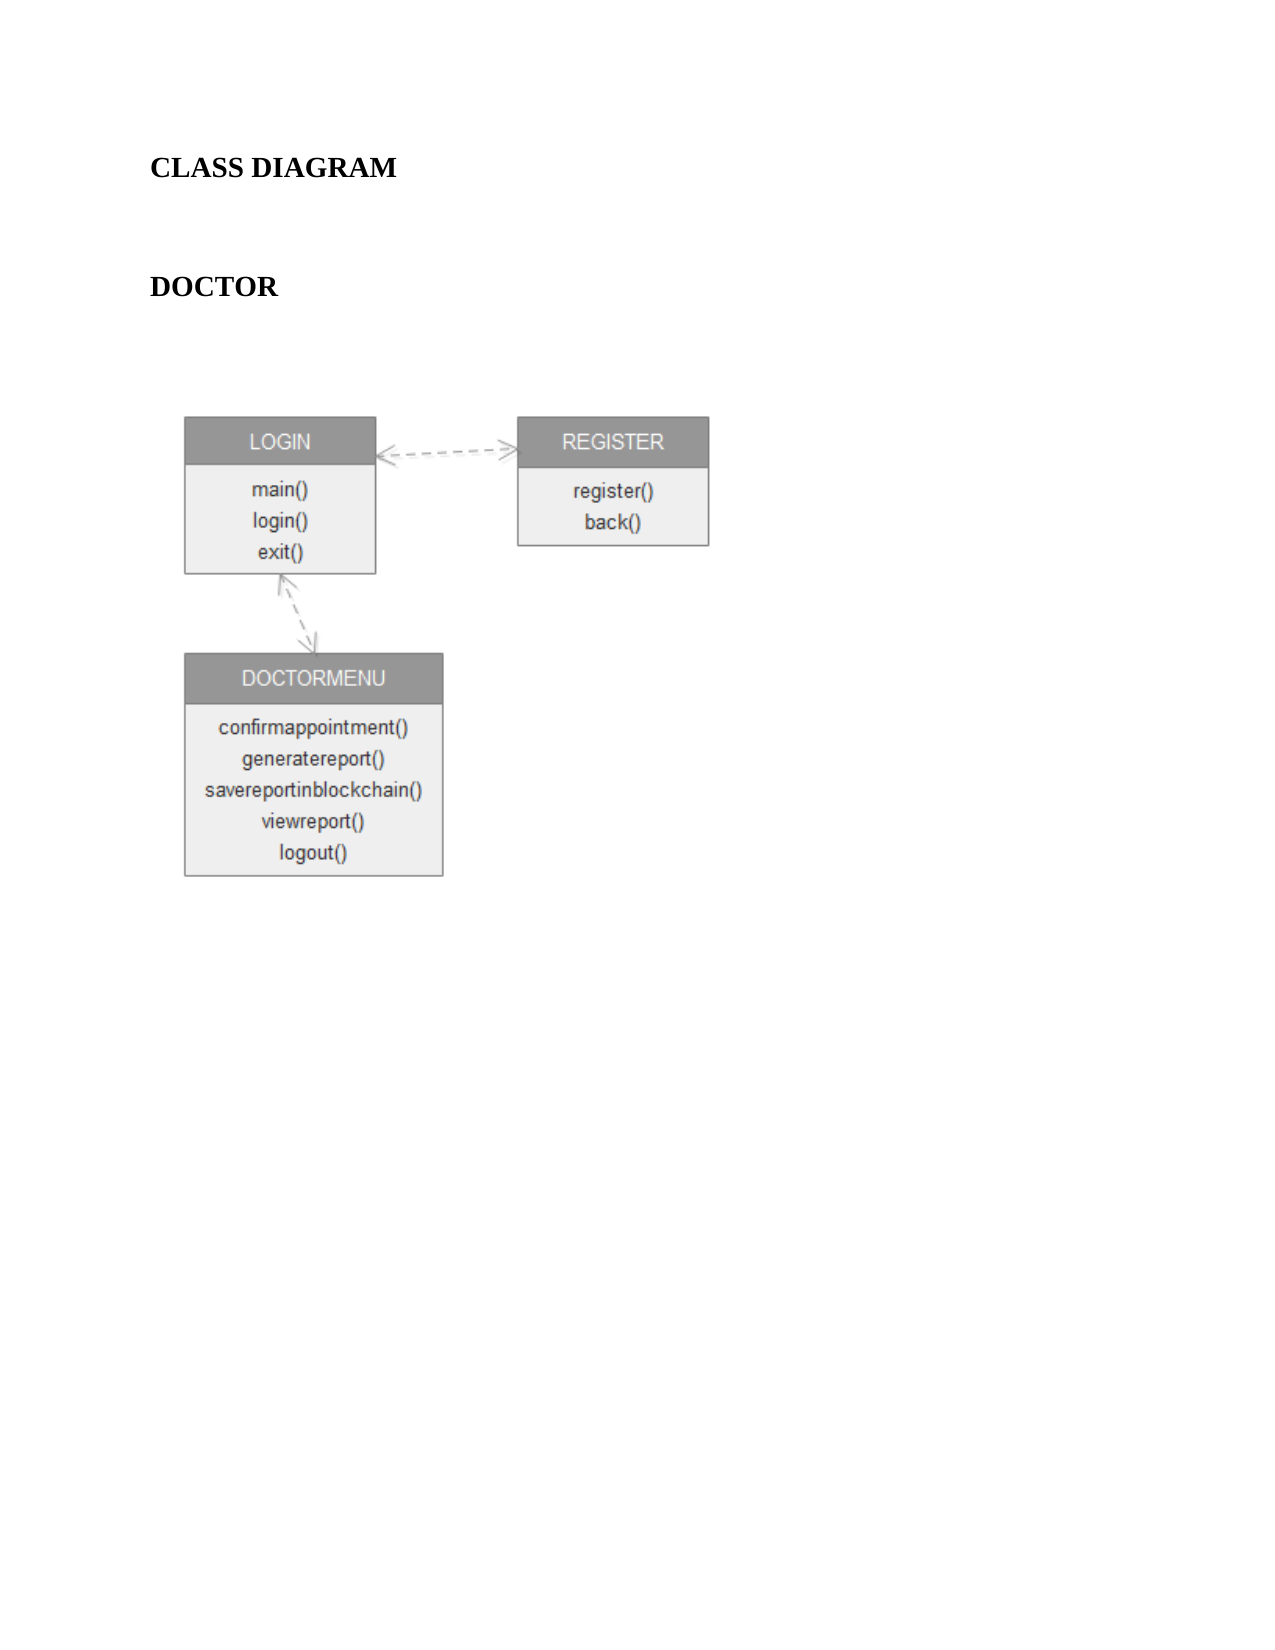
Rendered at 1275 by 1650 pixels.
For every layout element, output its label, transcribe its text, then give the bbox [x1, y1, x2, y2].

picture [150, 387, 730, 902]
text CLASS DIAGRAM [150, 150, 1125, 183]
text DOCTOR [150, 269, 1125, 302]
